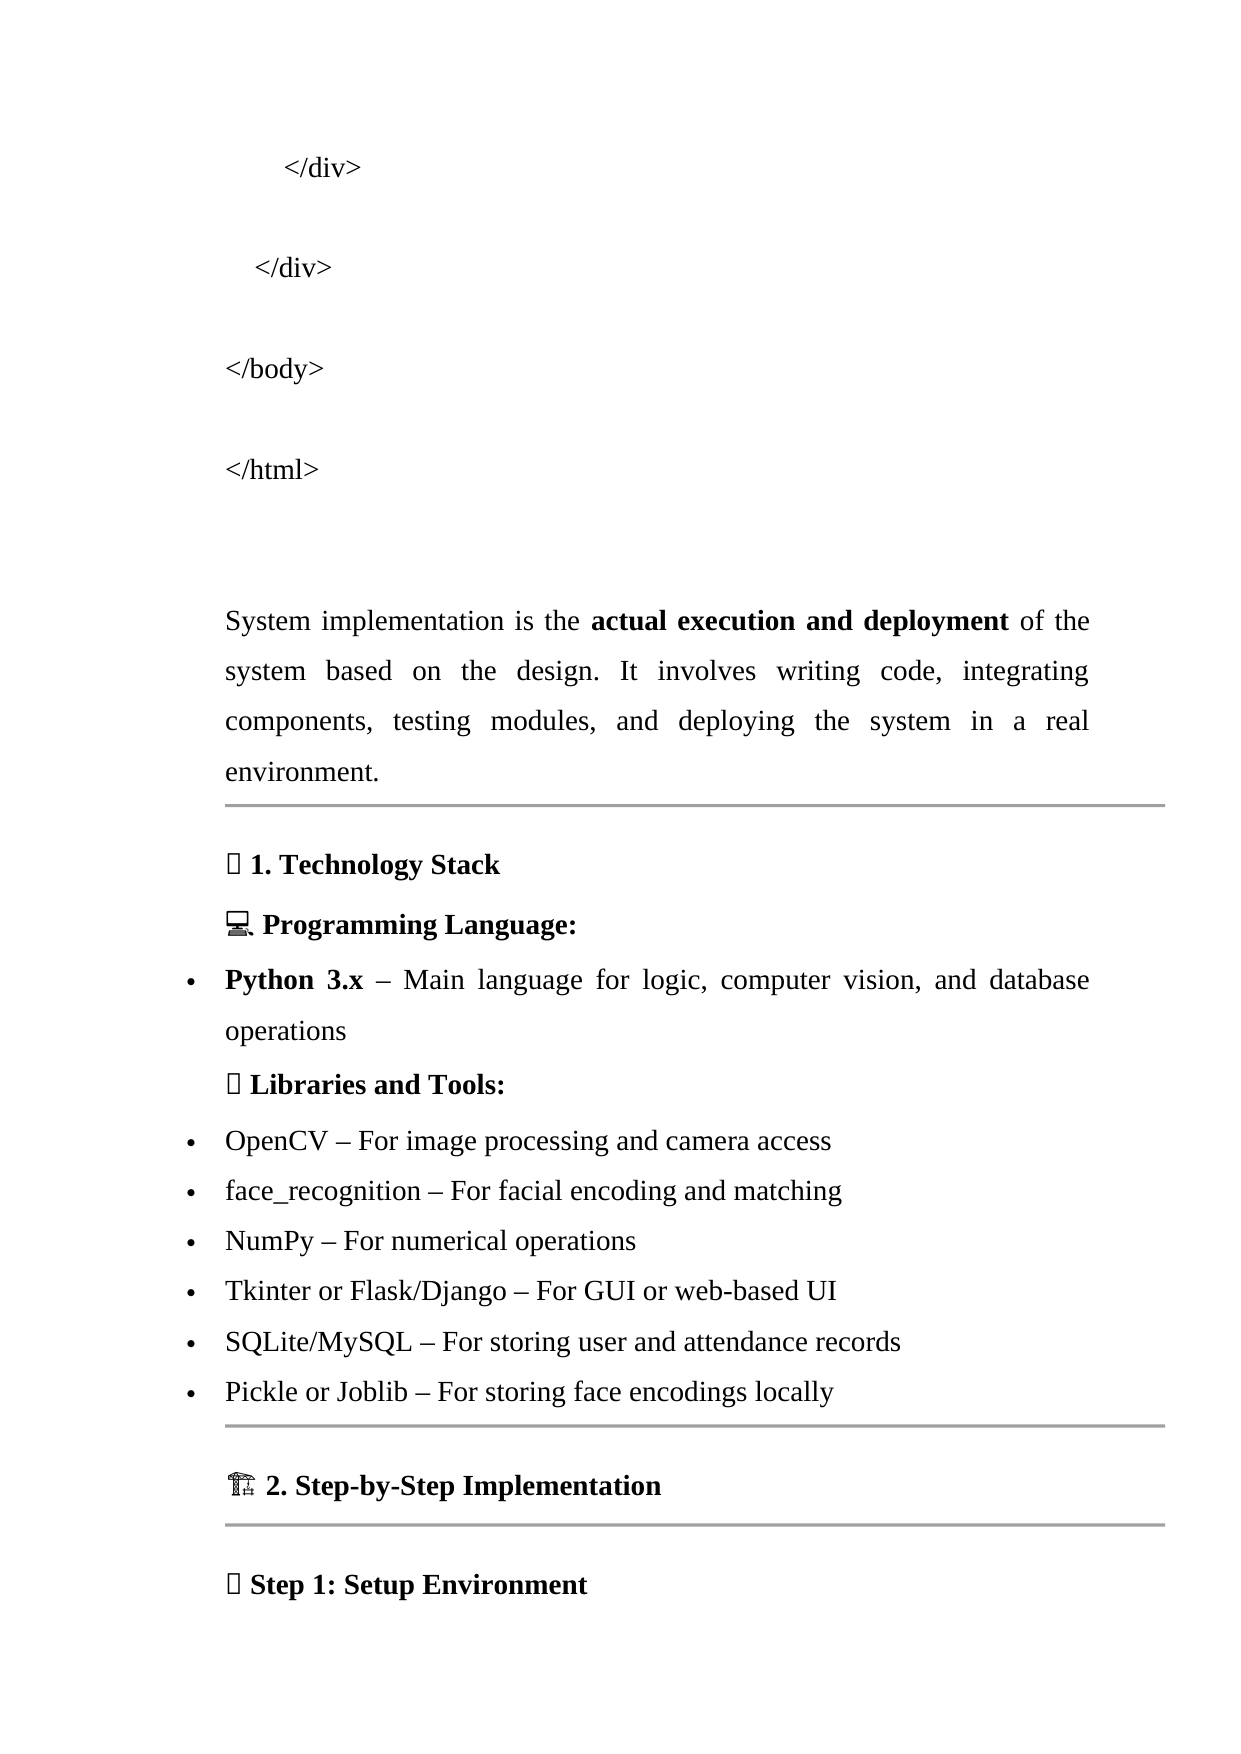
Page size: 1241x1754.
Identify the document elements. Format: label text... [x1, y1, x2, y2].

text 🏗️ 2. Step-by-Step Implementation [225, 1464, 1090, 1504]
text </body> [225, 351, 1090, 385]
list face_recognition – For facial encoding and matching [187, 1173, 1090, 1206]
text 💻 Programming Language: [225, 903, 1090, 943]
list Python 3.x – Main language for logic, computer vision, and database operations [187, 962, 1090, 1046]
list SQLite/MySQL – For storing user and attendance records [187, 1324, 1090, 1357]
text 📸 Libraries and Tools: [225, 1063, 1090, 1103]
text </div> [225, 150, 1090, 183]
text </html> [225, 452, 1090, 485]
list Pickle or Joblib – For storing face encodings locally [187, 1374, 1090, 1408]
list OpenCV – For image processing and camera access [187, 1123, 1090, 1156]
text 🧱 1. Technology Stack [225, 843, 1090, 883]
list Tkinter or Flask/Django – For GUI or web-based UI [187, 1273, 1090, 1307]
list NumPy – For numerical operations [187, 1223, 1090, 1257]
text System implementation is the actual execution and deployment of the system based on the design. It involves writing code, integrating components, testing modules, and deploying the system in a real environment. [225, 603, 1090, 787]
text </div> [225, 251, 1090, 284]
text 📍 Step 1: Setup Environment [225, 1563, 1090, 1603]
